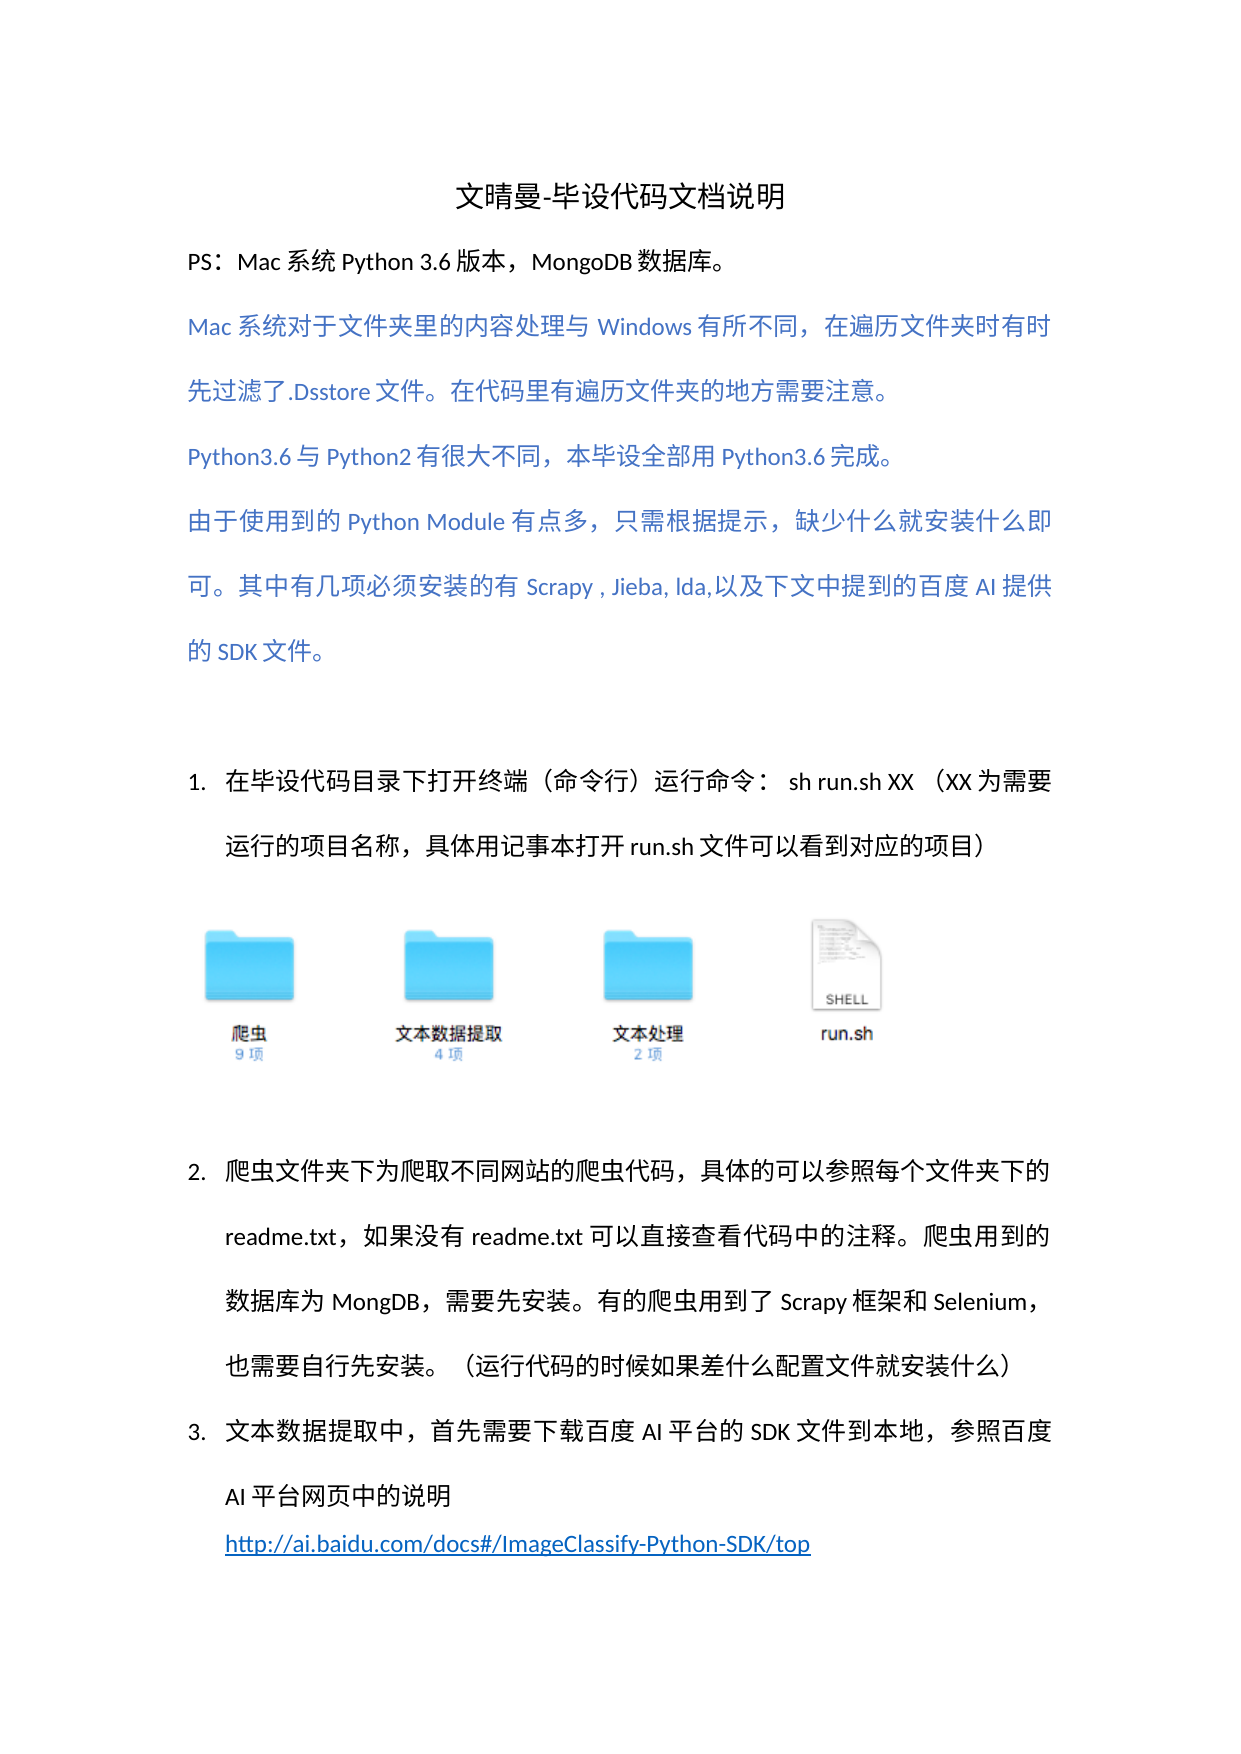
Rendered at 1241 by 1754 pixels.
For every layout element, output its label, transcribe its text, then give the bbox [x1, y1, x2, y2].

list 爬虫文件夹下为爬取不同网站的爬虫代码，具体的可以参照每个文件夹下的readme.txt，如果没有readme.txt可以直接查看代码中的注释。爬虫用到的数据库为MongDB，需要先安装。有的爬虫用到了Scrapy框架和Selenium，也需要自行先安装。（运行代码的时候如果差什么配置文件就安装什么） [187, 1137, 1053, 1397]
list 在毕设代码目录下打开终端（命令行）运行命令： sh run.sh XX （XX为需要运行的项目名称，具体用记事本打开run.sh文件可以看到对应的项目） [187, 747, 1053, 877]
text 文晴曼-毕设代码文档说明 [187, 162, 1053, 227]
text PS：Mac系统 Python 3.6版本，MongoDB数据库。 [187, 227, 1053, 292]
text Mac系统对于文件夹里的内容处理与Windows有所不同，在遍历文件夹时有时先过滤了.Dsstore文件。在代码里有遍历文件夹的地方需要注意。 [187, 292, 1053, 422]
text Python3.6与Python2有很大不同，本毕设全部用Python3.6完成。 [187, 422, 1053, 487]
list 文本数据提取中，首先需要下载百度AI平台的SDK文件到本地，参照百度AI平台网页中的说明 [187, 1397, 1053, 1527]
list http://ai.baidu.com/docs#/ImageClassify-Python-SDK/top [225, 1527, 1053, 1559]
picture [187, 909, 928, 1094]
text 由于使用到的Python Module有点多，只需根据提示，缺少什么就安装什么即可。其中有几项必须安装的有Scrapy , Jieba, lda,以及下文中提到的百度AI提供的SDK文件。 [187, 487, 1053, 682]
